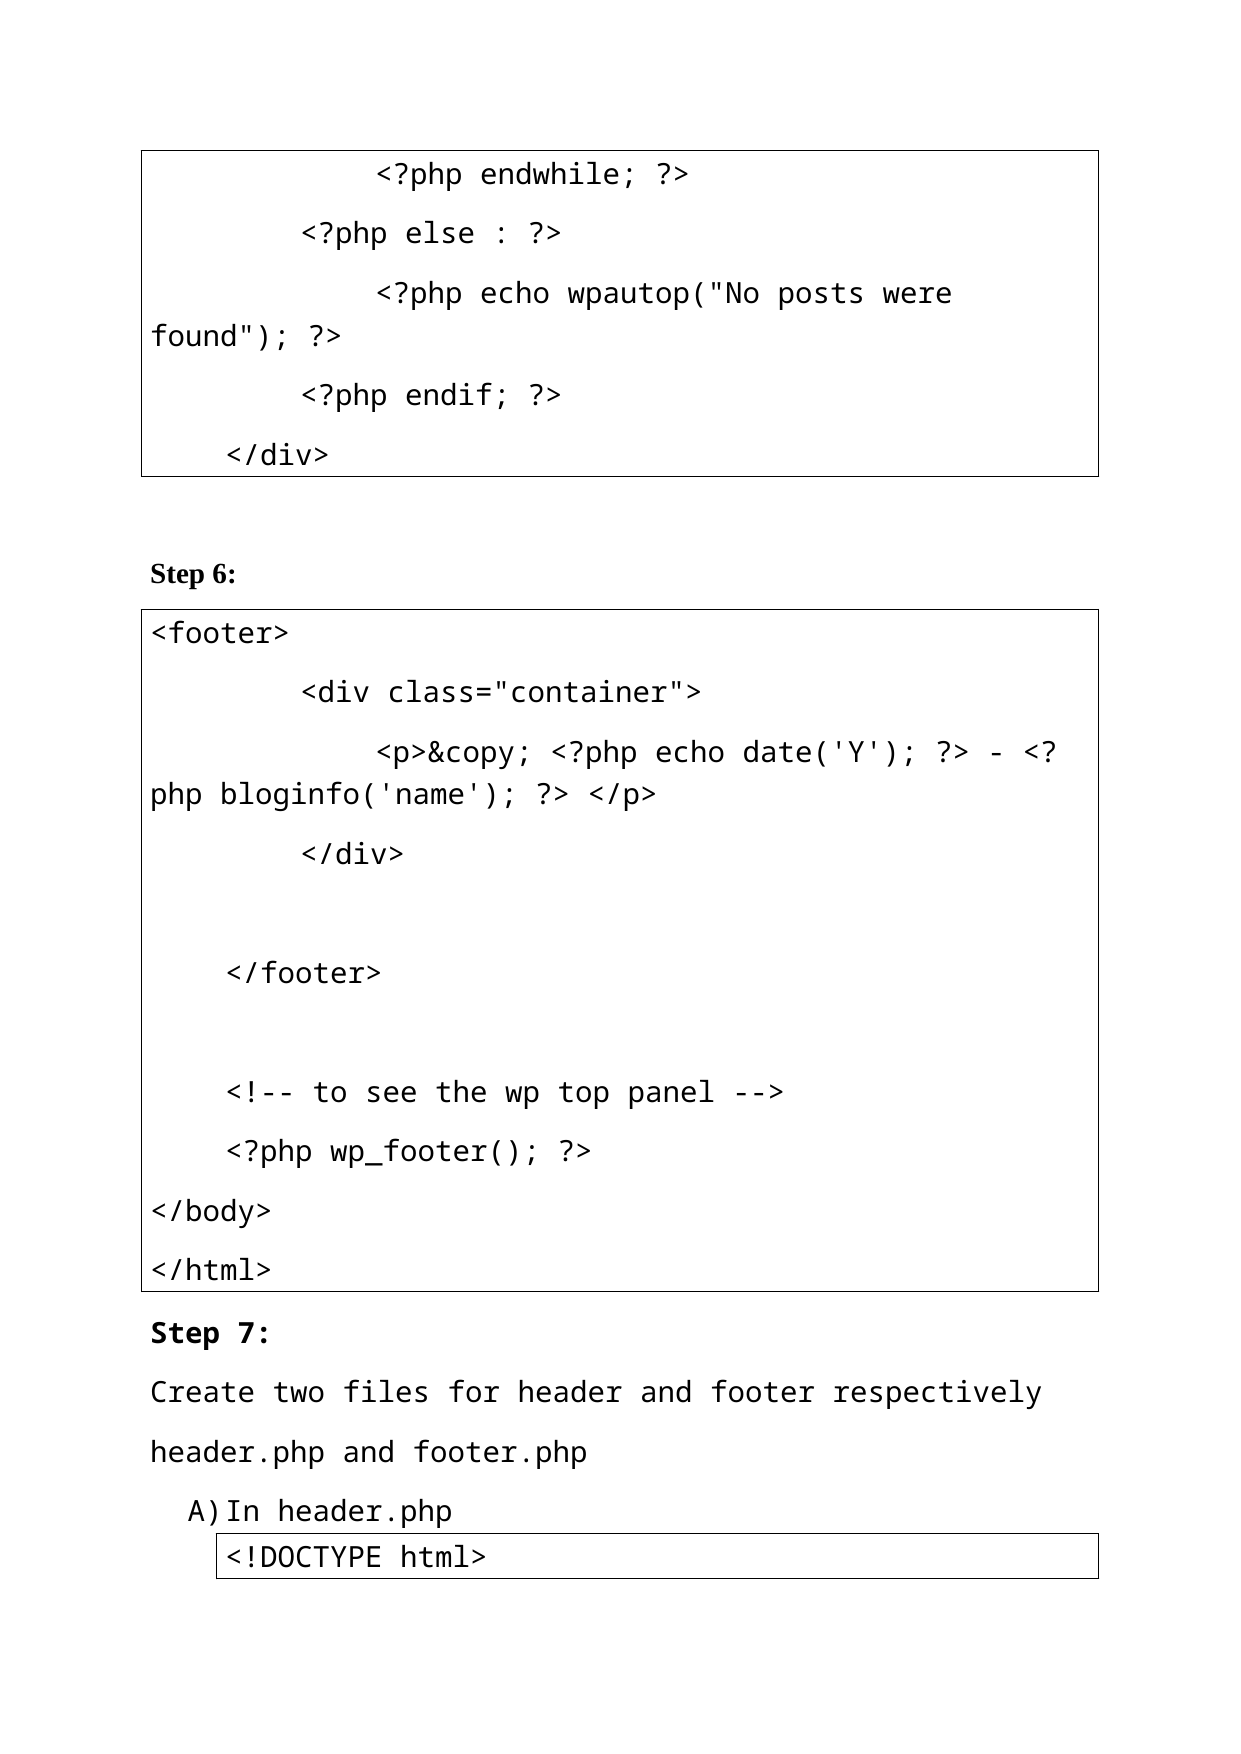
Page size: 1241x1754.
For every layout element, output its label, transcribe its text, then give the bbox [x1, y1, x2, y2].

text Step 7: [150, 1312, 1090, 1352]
text </footer> [142, 949, 1098, 992]
text <footer> [142, 610, 1098, 652]
text Create two files for header and footer respectively [150, 1372, 1090, 1411]
text </div> [142, 431, 1098, 476]
text header.php and footer.php [150, 1431, 1090, 1471]
text <!-- to see the wp top panel --> [142, 1068, 1098, 1111]
text </html> [142, 1246, 1098, 1291]
text <?php wp_footer(); ?> [142, 1127, 1098, 1170]
text <p>&copy; <?php echo date('Y'); ?> - <?php bloginfo('name'); ?> </p> [142, 728, 1098, 813]
text Step 6: [150, 556, 1090, 589]
list In header.php [187, 1491, 1090, 1530]
list <!DOCTYPE html> [217, 1534, 1098, 1578]
text <?php else : ?> [142, 209, 1098, 252]
text </body> [142, 1187, 1098, 1230]
text <?php endif; ?> [142, 371, 1098, 414]
text <?php echo wpautop("No posts were found"); ?> [142, 269, 1098, 354]
text <div class="container"> [142, 668, 1098, 711]
text </div> [142, 830, 1098, 873]
text <?php endwhile; ?> [142, 151, 1098, 193]
